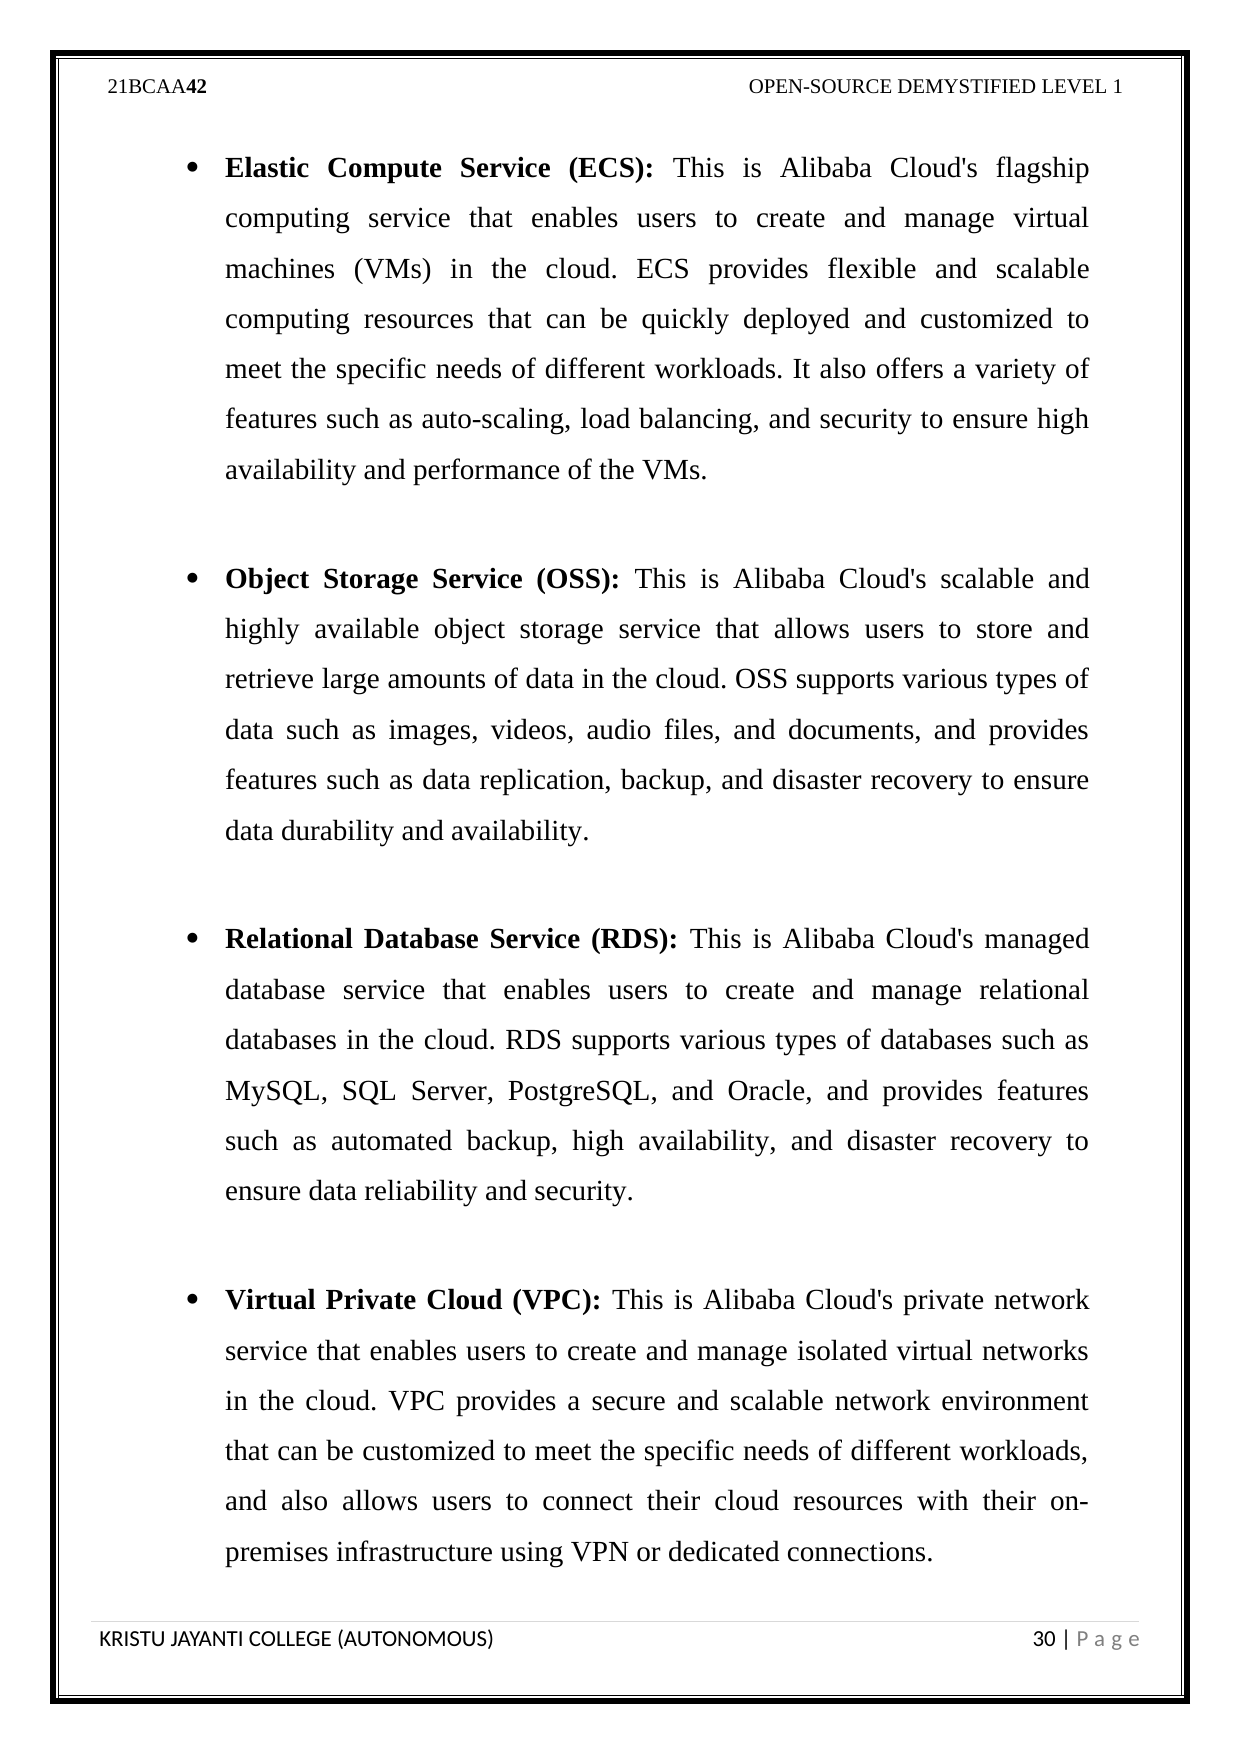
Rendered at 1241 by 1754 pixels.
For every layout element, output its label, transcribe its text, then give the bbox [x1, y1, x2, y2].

list Elastic Compute Service (ECS): This is Alibaba Cloud's flagship computing service that enables users to create and manage virtual machines (VMs) in the cloud. ECS provides flexible and scalable computing resources that can be quickly deployed and customized to meet the specific needs of different workloads. It also offers a variety of features such as auto-scaling, load balancing, and security to ensure high availability and performance of the VMs. [187, 150, 1090, 486]
list Virtual Private Cloud (VPC): This is Alibaba Cloud's private network service that enables users to create and manage isolated virtual networks in the cloud. VPC provides a secure and scalable network environment that can be customized to meet the specific needs of different workloads, and also allows users to connect their cloud resources with their on-premises infrastructure using VPN or dedicated connections. [187, 1282, 1090, 1567]
list Object Storage Service (OSS): This is Alibaba Cloud's scalable and highly available object storage service that allows users to store and retrieve large amounts of data in the cloud. OSS supports various types of data such as images, videos, audio files, and documents, and provides features such as data replication, backup, and disaster recovery to ensure data durability and availability. [187, 561, 1090, 846]
list Relational Database Service (RDS): This is Alibaba Cloud's managed database service that enables users to create and manage relational databases in the cloud. RDS supports various types of databases such as MySQL, SQL Server, PostgreSQL, and Oracle, and provides features such as automated backup, high availability, and disaster recovery to ensure data reliability and security. [187, 922, 1090, 1207]
